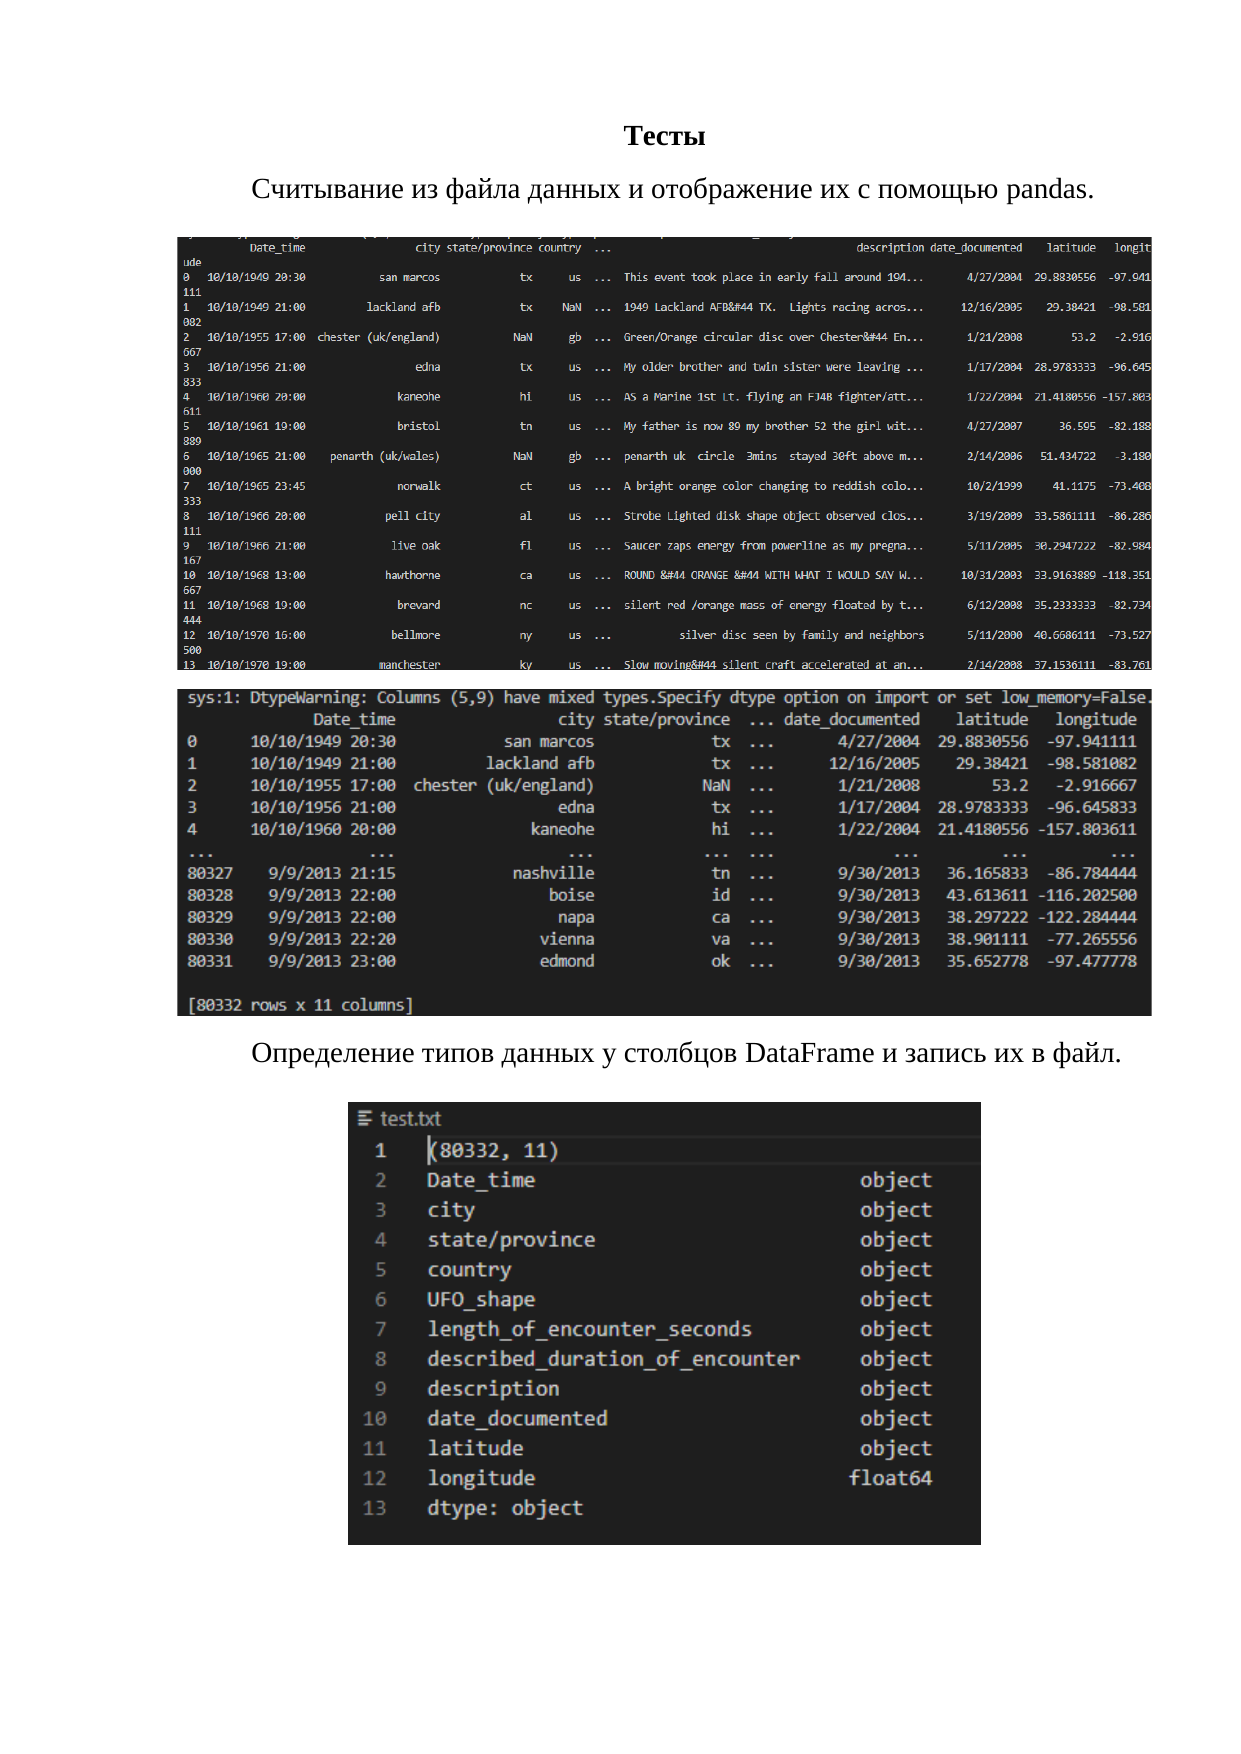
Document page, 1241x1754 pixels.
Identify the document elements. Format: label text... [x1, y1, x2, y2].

text Определение типов данных у столбцов DataFrame и запись их в файл. [177, 1035, 1152, 1069]
text Тесты [177, 118, 1152, 152]
picture [177, 689, 1152, 1016]
picture [348, 1102, 981, 1545]
text Считывание из файла данных и отображение их с помощью pandas. [177, 171, 1152, 204]
picture [177, 237, 1152, 670]
